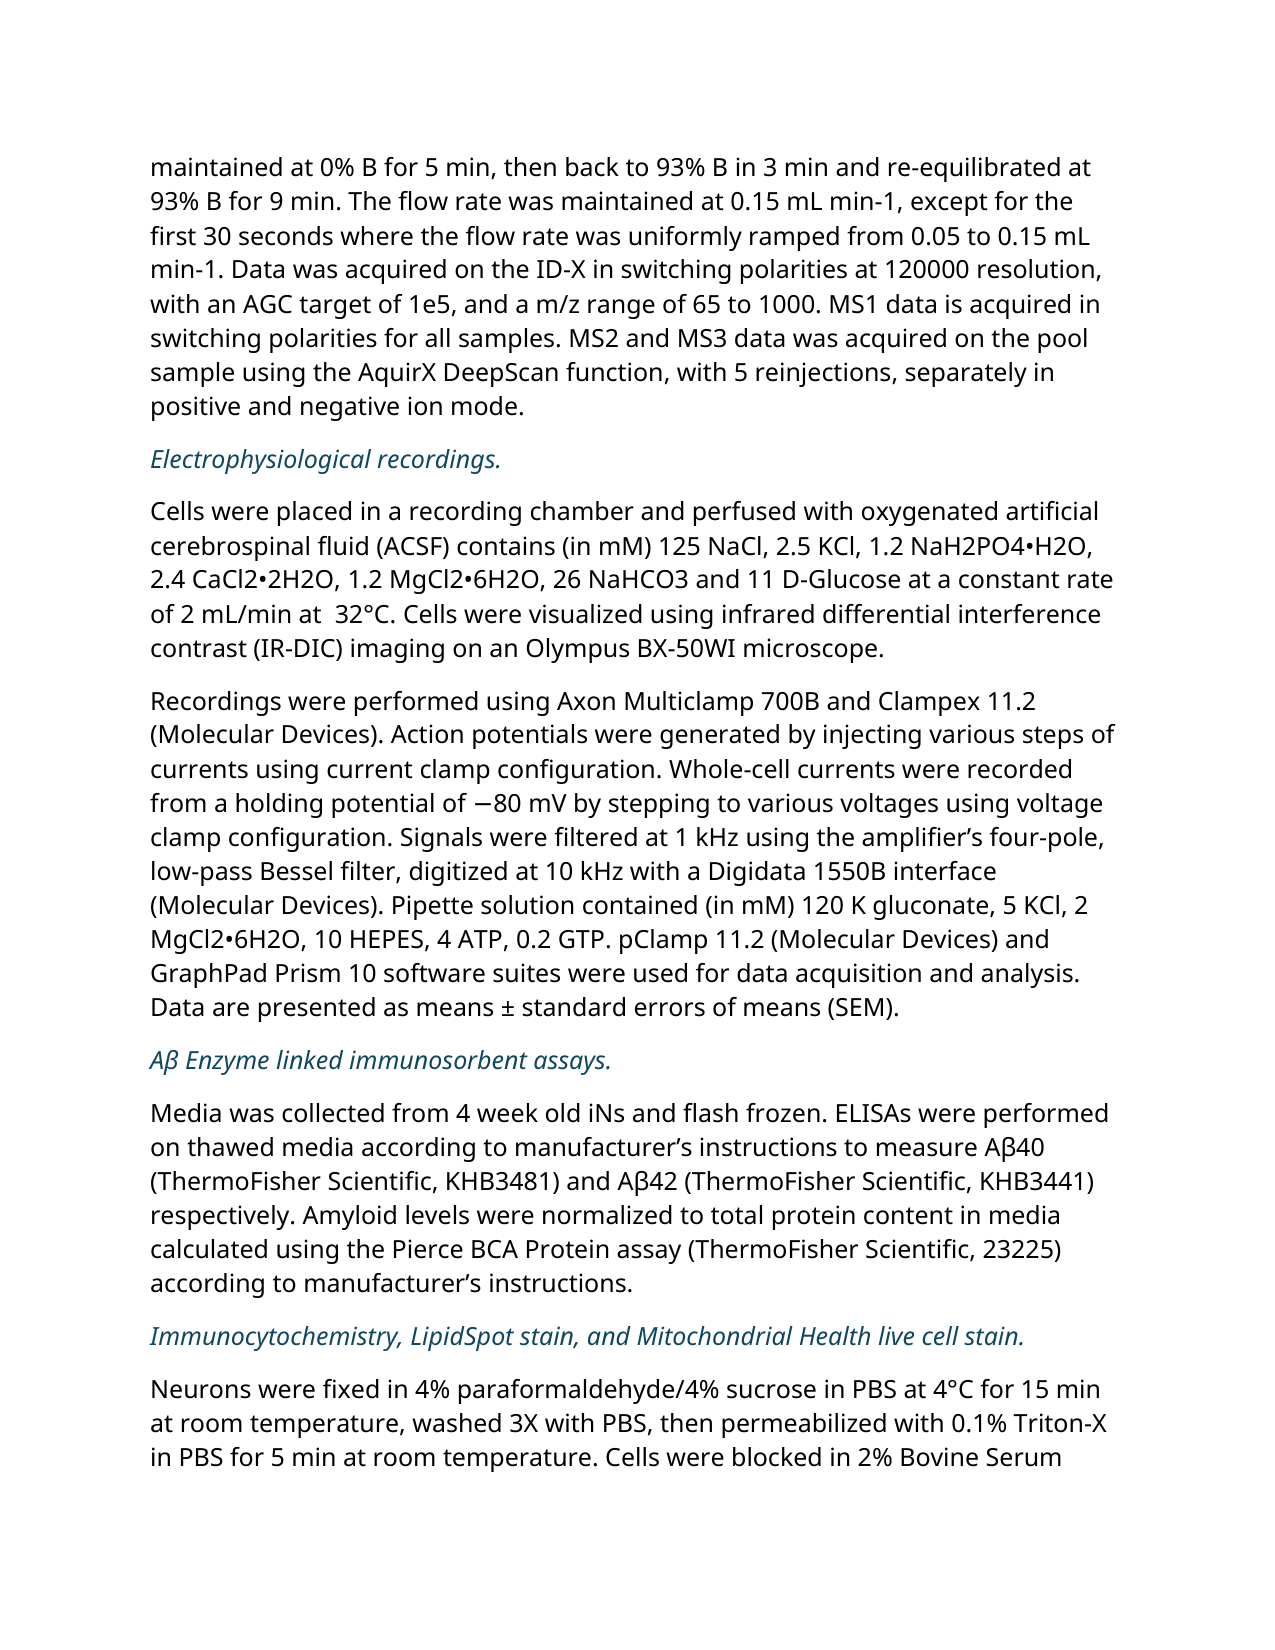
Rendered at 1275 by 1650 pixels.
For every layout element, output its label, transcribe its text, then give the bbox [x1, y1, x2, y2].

subtitle Immunocytochemistry, LipidSpot stain, and Mitochondrial Health live cell stain. [150, 1318, 1125, 1352]
subtitle Electrophysiological recordings. [150, 441, 1125, 475]
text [150, 150, 1125, 422]
text Cells were placed in a recording chamber and perfused with oxygenated artificial cerebrospinal fluid (ACSF) contains (in mM) 125 NaCl, 2.5 KCl, 1.2 NaH2PO4•H2O, 2.4 CaCl2•2H2O, 1.2 MgCl2•6H2O, 26 NaHCO3 and 11 D-Glucose at a constant rate of 2 mL/min at 32°C. Cells were visualized using infrared differential interference contrast (IR-DIC) imaging on an Olympus BX-50WI microscope. [150, 494, 1125, 664]
text Recordings were performed using Axon Multiclamp 700B and Clampex 11.2 (Molecular Devices). Action potentials were generated by injecting various steps of currents using current clamp configuration. Whole-cell currents were recorded from a holding potential of −80 mV by stepping to various voltages using voltage clamp configuration. Signals were filtered at 1 kHz using the amplifier’s four-pole, low-pass Bessel filter, digitized at 10 kHz with a Digidata 1550B interface (Molecular Devices). Pipette solution contained (in mM) 120 K gluconate, 5 KCl, 2 MgCl2•6H2O, 10 HEPES, 4 ATP, 0.2 GTP. pClamp 11.2 (Molecular Devices) and GraphPad Prism 10 software suites were used for data acquisition and analysis. Data are presented as means ± standard errors of means (SEM). [150, 683, 1125, 1024]
subtitle Aꞵ Enzyme linked immunosorbent assays. [150, 1042, 1125, 1077]
text Media was collected from 4 week old iNs and flash frozen. ELISAs were performed on thawed media according to manufacturer’s instructions to measure Aꞵ40 (ThermoFisher Scientific, KHB3481) and Aꞵ42 (ThermoFisher Scientific, KHB3441) respectively. Amyloid levels were normalized to total protein content in media calculated using the Pierce BCA Protein assay (ThermoFisher Scientific, 23225) according to manufacturer’s instructions. [150, 1095, 1125, 1300]
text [150, 1371, 1125, 1473]
